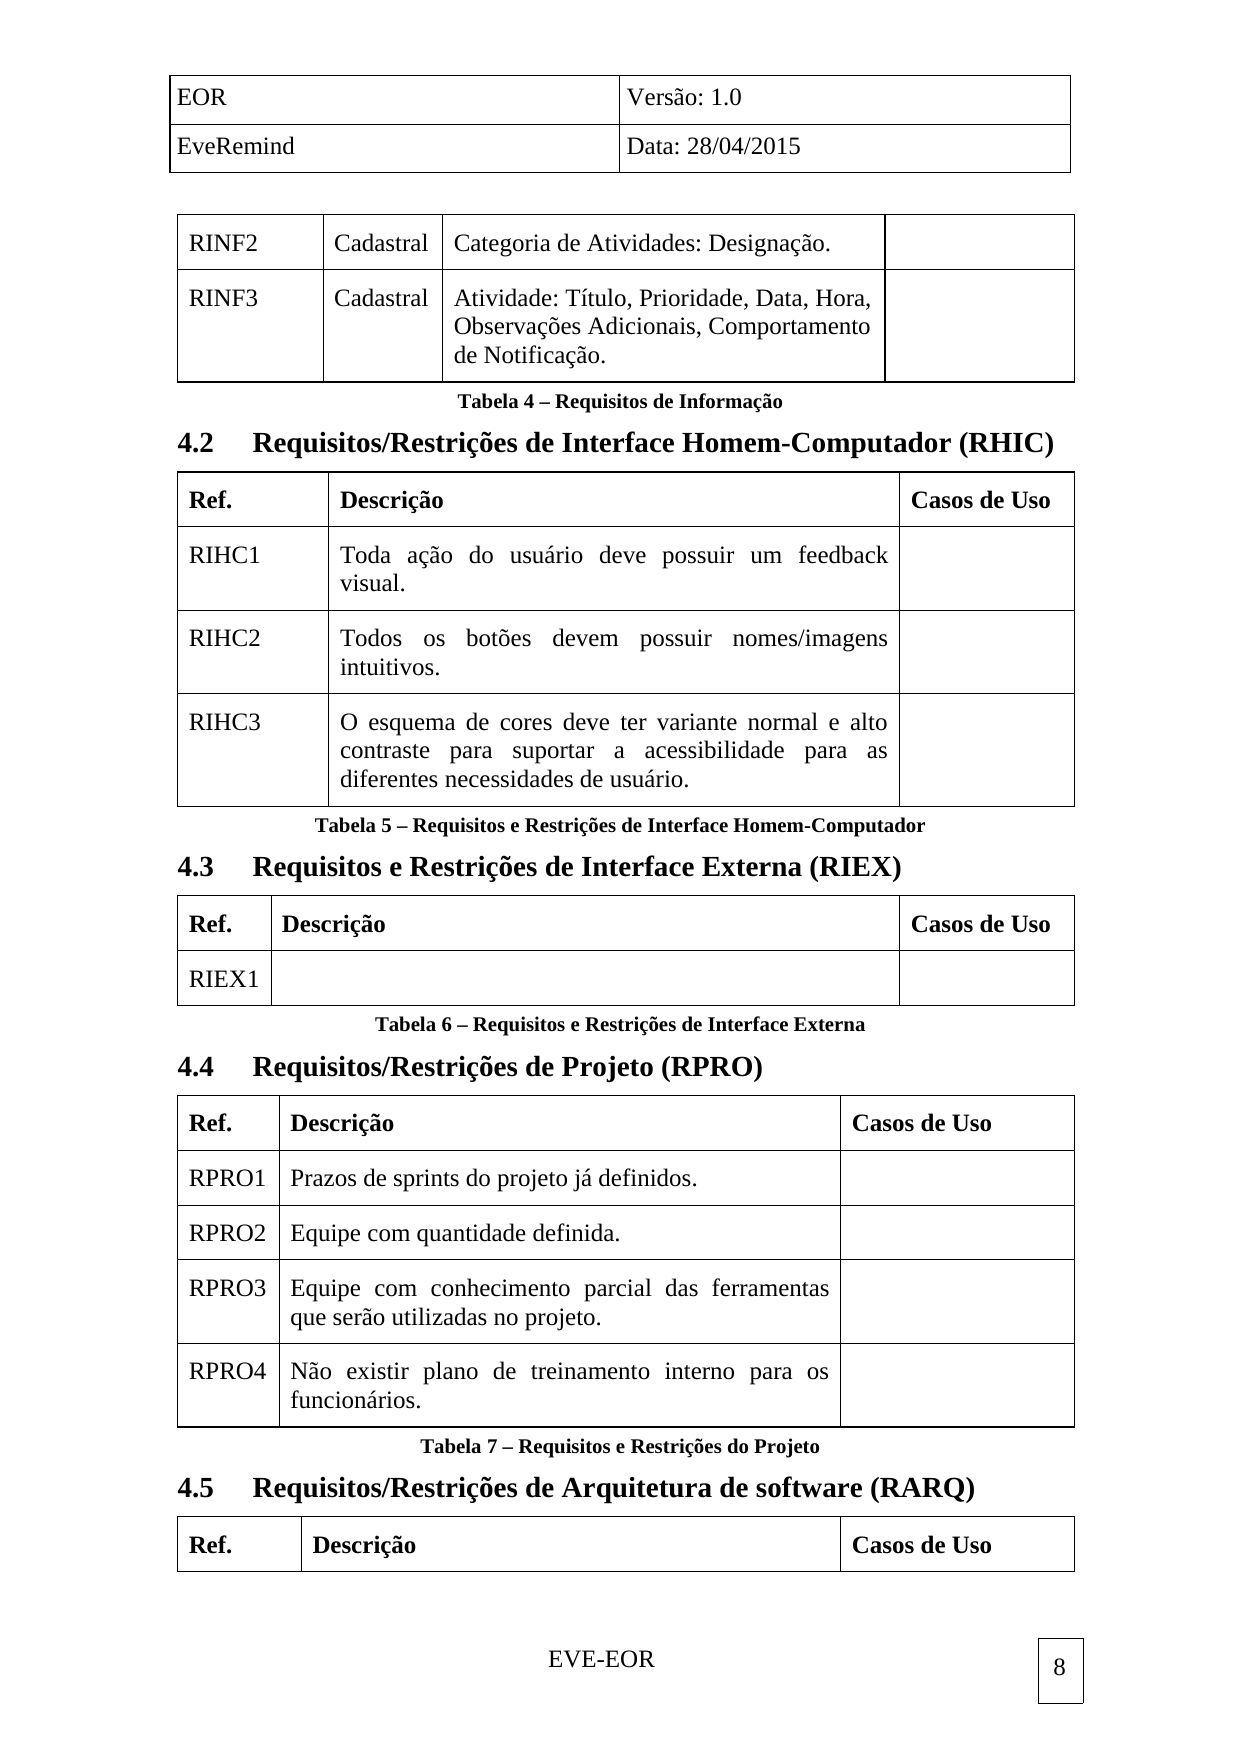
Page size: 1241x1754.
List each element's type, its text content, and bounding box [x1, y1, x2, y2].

table_cell RINF3 [178, 270, 323, 381]
table_cell RPRO3 [178, 1260, 279, 1343]
table_cell RPRO4 [178, 1344, 279, 1426]
table_cell [886, 270, 1074, 381]
table_cell [900, 951, 1074, 1005]
table_cell Cadastral [324, 270, 442, 381]
table_cell Categoria de Atividades: Designação. [443, 215, 884, 269]
table_header Ref. [178, 1517, 301, 1571]
table_cell Atividade: Título, Prioridade, Data, Hora, Observações Adicionais, Comportamento de Notificação. [443, 270, 884, 381]
table_cell [841, 1260, 1074, 1343]
subtitle 4.2 Requisitos/Restrições de Interface Homem-Computador (RHIC) [177, 425, 1063, 459]
table_cell Toda ação do usuário deve possuir um feedback visual. [329, 527, 899, 610]
table_header Descrição [272, 896, 899, 950]
table_cell [841, 1344, 1074, 1426]
table_cell RIHC1 [178, 527, 328, 610]
table_cell RIHC2 [178, 611, 328, 693]
subtitle 4.3 Requisitos e Restrições de Interface Externa (RIEX) [177, 849, 1063, 883]
table_header Ref. [178, 896, 271, 950]
table_cell Equipe com conhecimento parcial das ferramentas que serão utilizadas no projeto. [280, 1260, 840, 1343]
table_header Casos de Uso [841, 1096, 1074, 1150]
table_header Ref. [178, 1096, 279, 1150]
table_cell Cadastral [324, 215, 442, 269]
table_cell [841, 1151, 1074, 1204]
table_cell RIHC3 [178, 694, 328, 806]
table_cell [900, 527, 1074, 610]
table_cell [886, 215, 1074, 269]
table_cell RPRO1 [178, 1151, 279, 1204]
table_header Descrição [329, 473, 899, 526]
table_header Descrição [280, 1096, 840, 1150]
table_cell RIEX1 [178, 951, 271, 1005]
table_cell Equipe com quantidade definida. [280, 1206, 840, 1259]
subtitle 4.5 Requisitos/Restrições de Arquitetura de software (RARQ) [177, 1470, 1063, 1504]
table_header Descrição [302, 1517, 840, 1571]
subtitle 4.4 Requisitos/Restrições de Projeto (RPRO) [177, 1049, 1063, 1082]
table_header Ref. [178, 473, 328, 526]
table_cell [841, 1206, 1074, 1259]
table_cell Prazos de sprints do projeto já definidos. [280, 1151, 840, 1204]
table_cell [900, 611, 1074, 693]
table_cell Todos os botões devem possuir nomes/imagens intuitivos. [329, 611, 899, 693]
table_cell RINF2 [178, 215, 323, 269]
table_cell RPRO2 [178, 1206, 279, 1259]
table_cell [900, 694, 1074, 806]
table_cell [272, 951, 899, 1005]
table_header Casos de Uso [841, 1517, 1074, 1571]
table_cell Não existir plano de treinamento interno para os funcionários. [280, 1344, 840, 1426]
table_header Casos de Uso [900, 473, 1074, 526]
table_cell O esquema de cores deve ter variante normal e alto contraste para suportar a acessibilidade para as diferentes necessidades de usuário. [329, 694, 899, 806]
table_header Casos de Uso [900, 896, 1074, 950]
